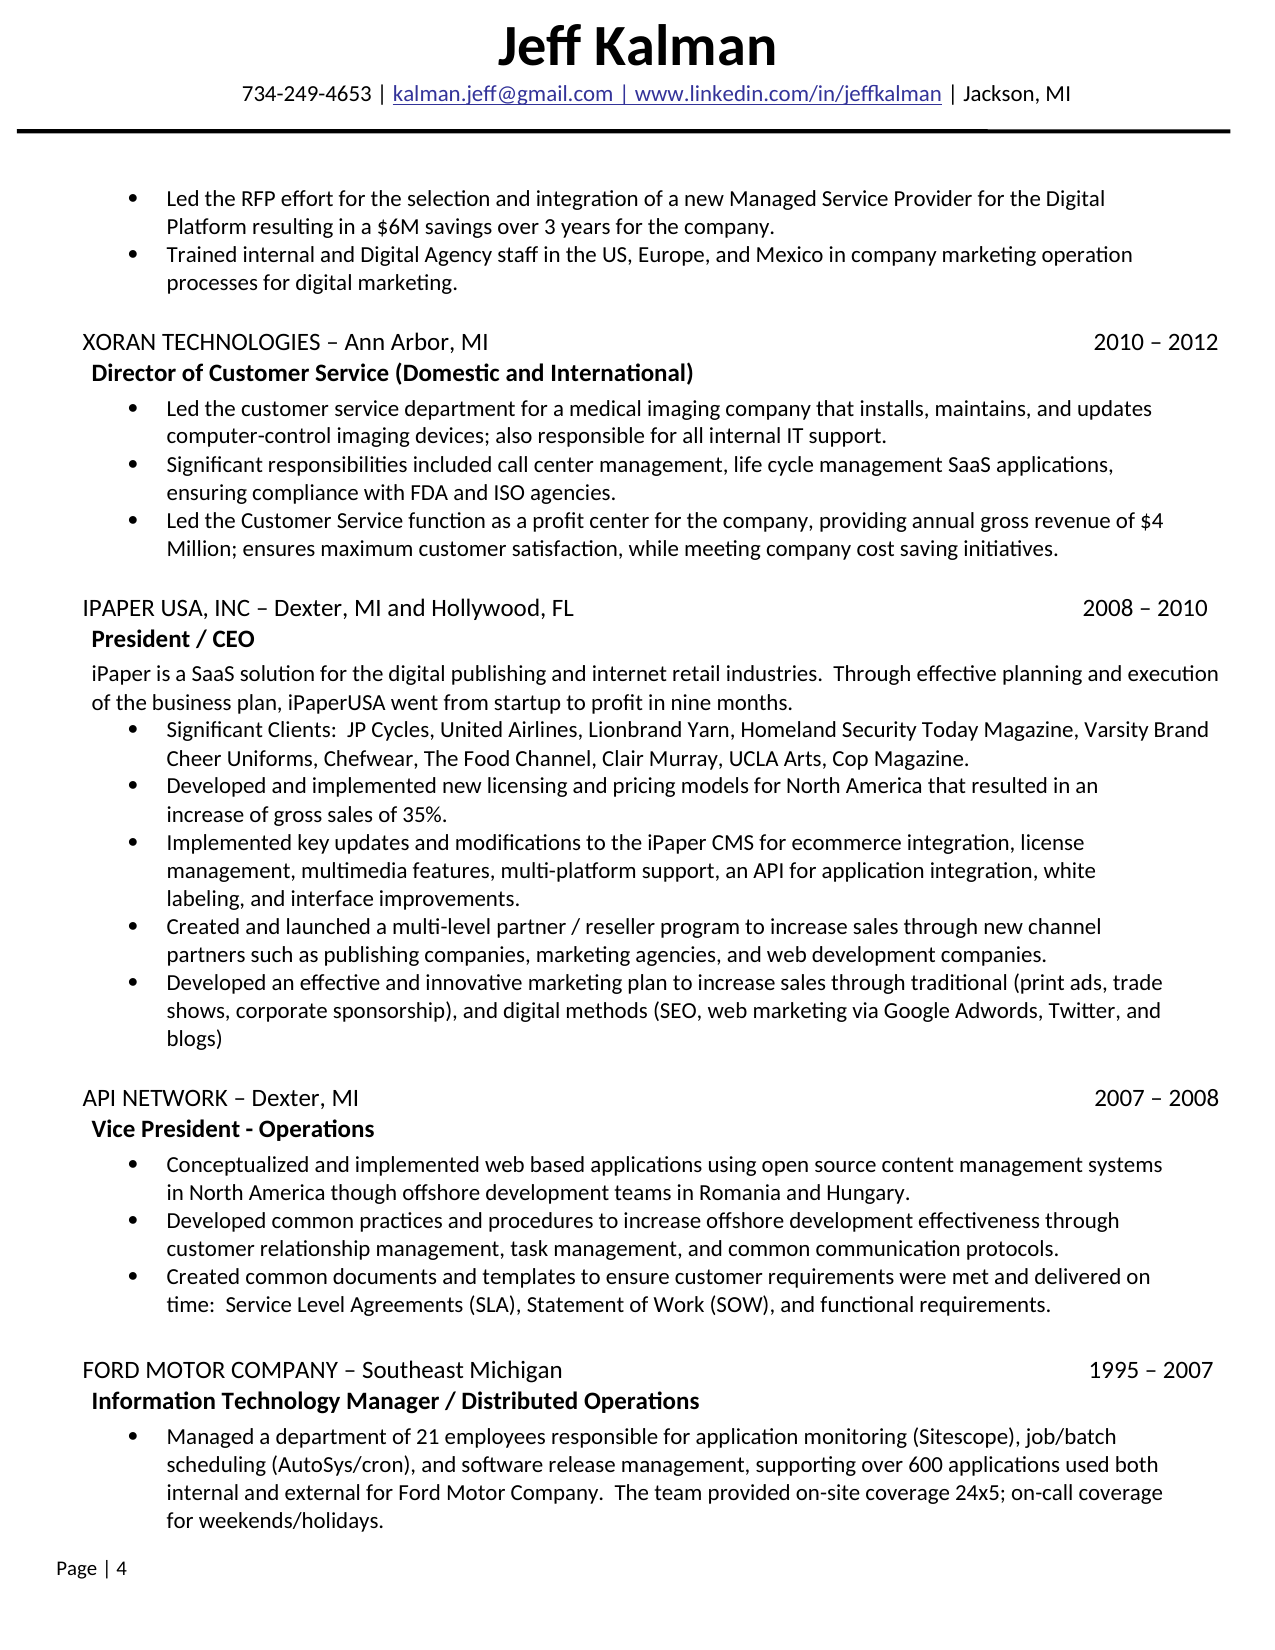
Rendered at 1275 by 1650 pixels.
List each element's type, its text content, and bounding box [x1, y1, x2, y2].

list Developed an effective and innovative marketing plan to increase sales through traditional (print ads, trade shows, corporate sponsorship), and digital methods (SEO, web marketing via Google Adwords, Twitter, and blogs) [129, 1018, 1173, 1102]
text iPaper is a SaaS solution for the digital publishing and internet retail industries. Through effective planning and execution of the business plan, iPaperUSA went from startup to profit in nine months. [91, 691, 1230, 747]
text Director of Customer Service (Domestic and International) [91, 369, 1173, 400]
list Implemented key updates and modifications to the iPaper CMS for ecommerce integration, license management, multimedia features, multi-platform support, an API for application integration, white labeling, and interface improvements. [129, 865, 1173, 949]
text Information Technology Manager / Distributed Operations [91, 1460, 1173, 1491]
text Xoran Technologies – Ann Arbor, MI 2010 – 2012 [82, 339, 1230, 369]
list Led the customer service department for a medical imaging company that installs, maintains, and updates computer-control imaging devices; also responsible for all internal IT support. [129, 406, 1173, 462]
list Conceptualized and implemented web based applications using open source content management systems in North America though offshore development teams in Romania and Hungary. [129, 1206, 1173, 1262]
list Significant responsibilities included call center management, life cycle management SaaS applications, ensuring compliance with FDA and ISO agencies. [129, 468, 1173, 524]
list Significant Clients: JP Cycles, United Airlines, Lionbrand Yarn, Homeland Security Today Magazine, Varsity Brand Cheer Uniforms, Chefwear, The Food Channel, Clair Murray, UCLA Arts, Cop Magazine. [129, 747, 1230, 803]
list Created and launched a multi-level partner / reseller program to increase sales through new channel partners such as publishing companies, marketing agencies, and web development companies. [129, 956, 1173, 1012]
text API Network – Dexter, MI 2007 – 2008 [82, 1139, 1230, 1169]
text Vice President - Operations [91, 1169, 1173, 1200]
list Developed common practices and procedures to increase offshore development effectiveness through customer relationship management, task management, and common communication protocols. [129, 1268, 1173, 1324]
text President / CEO [91, 654, 1173, 684]
list Created common documents and templates to ensure customer requirements were met and delivered on time: Service Level Agreements (SLA), Statement of Work (SOW), and functional requirements. [129, 1331, 1173, 1387]
list Led the Customer Service function as a profit center for the company, providing annual gross revenue of $4 Million; ensures maximum customer satisfaction, while meeting company cost saving initiatives. [129, 531, 1173, 587]
text iPaper USA, inc – Dexter, MI and Hollywood, FL 2008 – 2010 [82, 623, 1230, 654]
list Led the RFP effort for the selection and integration of a new Managed Service Provider for the Digital Platform resulting in a $6M savings over 3 years for the company. [129, 184, 1173, 240]
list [129, 1497, 1173, 1553]
text Ford Motor company – Southeast Michigan 1995 – 2007 [82, 1429, 1230, 1460]
list Developed and implemented new licensing and pricing models for North America that resulted in an increase of gross sales of 35%. [129, 803, 1173, 859]
list Trained internal and Digital Agency staff in the US, Europe, and Mexico in company marketing operation processes for digital marketing. [129, 246, 1173, 302]
